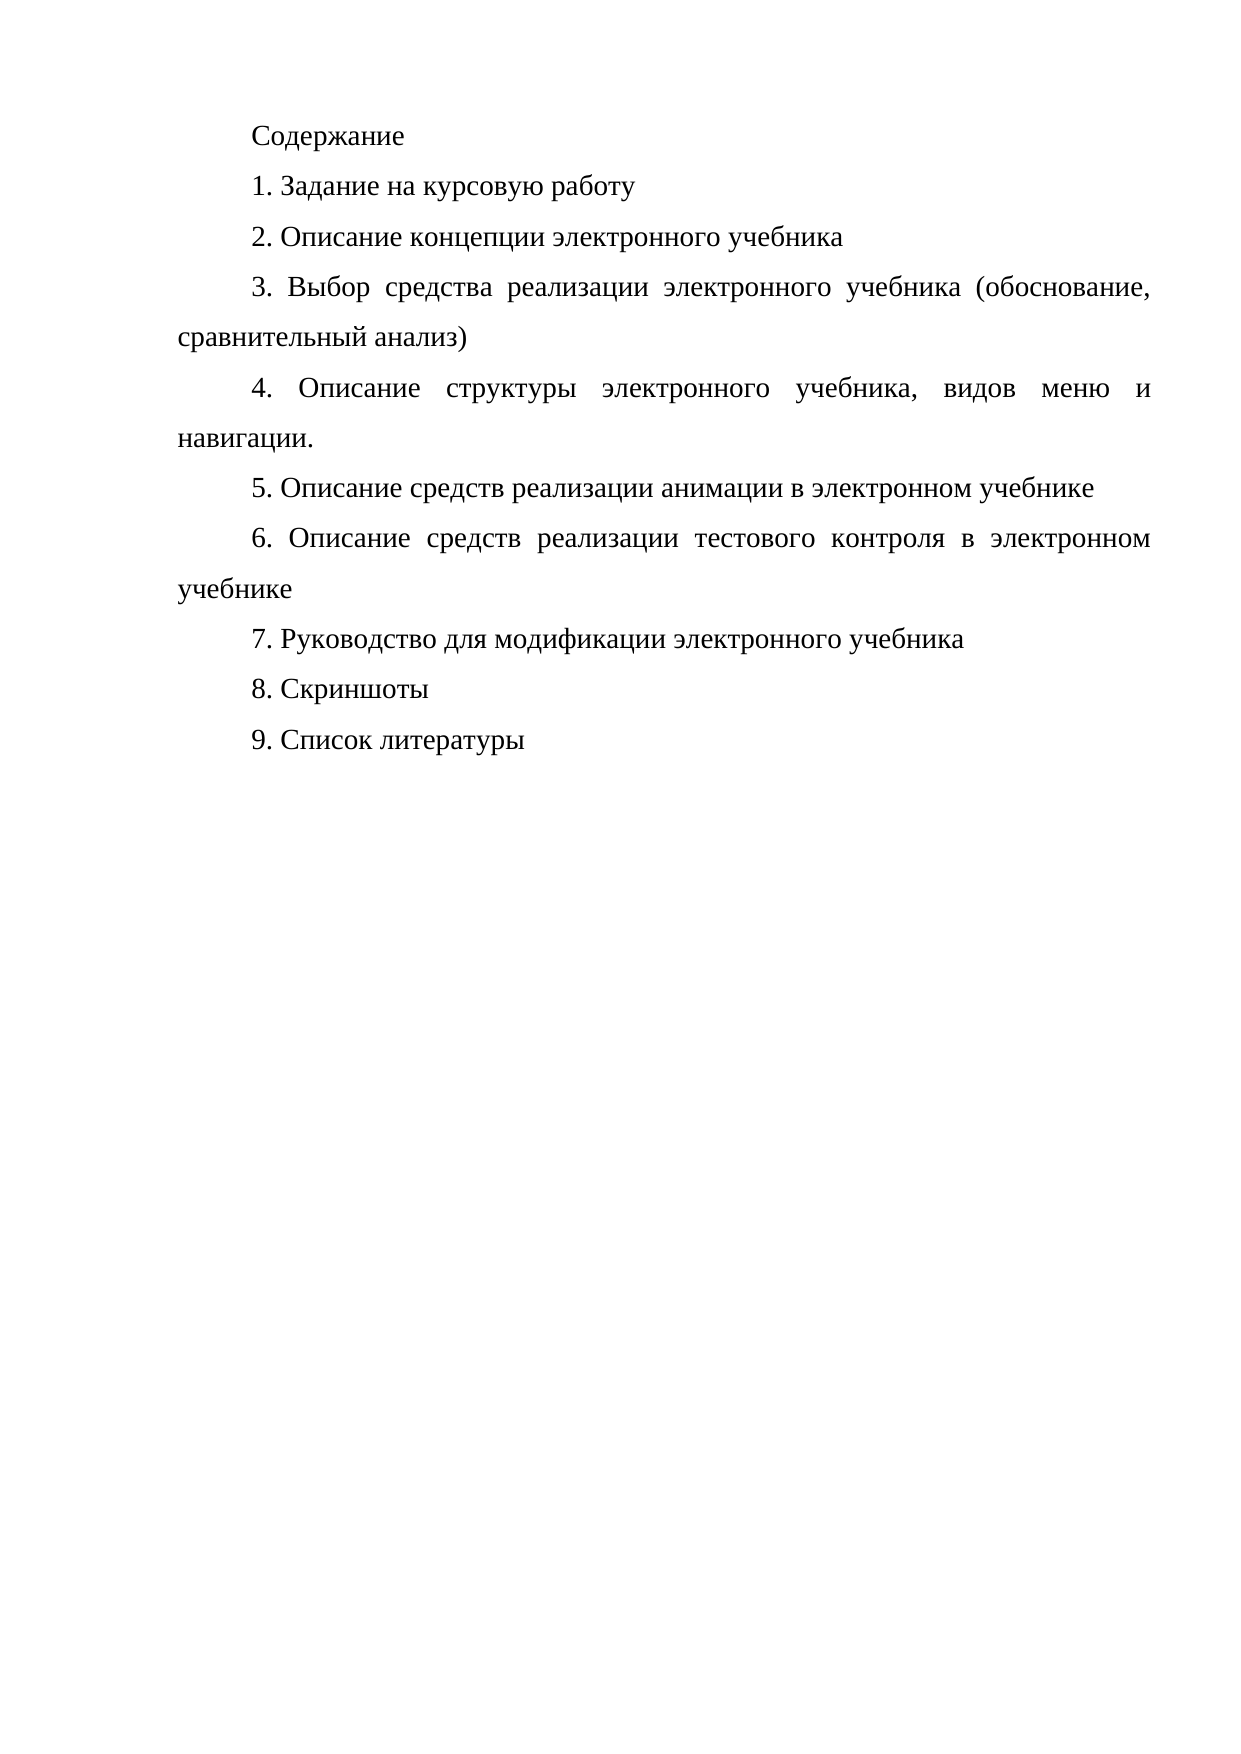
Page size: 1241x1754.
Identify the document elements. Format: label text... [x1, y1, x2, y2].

text 6. Описание средств реализации тестового контроля в электронном учебнике [177, 521, 1152, 604]
text Содержание [177, 118, 1152, 152]
text 4. Описание структуры электронного учебника, видов меню и навигации. [177, 370, 1152, 453]
text 2. Описание концепции электронного учебника [177, 219, 1152, 252]
text 7. Руководство для модификации электронного учебника [177, 621, 1152, 655]
text 5. Описание средств реализации анимации в электронном учебнике [177, 470, 1152, 504]
text 1. Задание на курсовую работу [177, 168, 1152, 202]
text 8. Скриншоты [177, 672, 1152, 705]
text 9. Список литературы [177, 722, 1152, 755]
text 3. Выбор средства реализации электронного учебника (обоснование, сравнительный анализ) [177, 269, 1152, 353]
